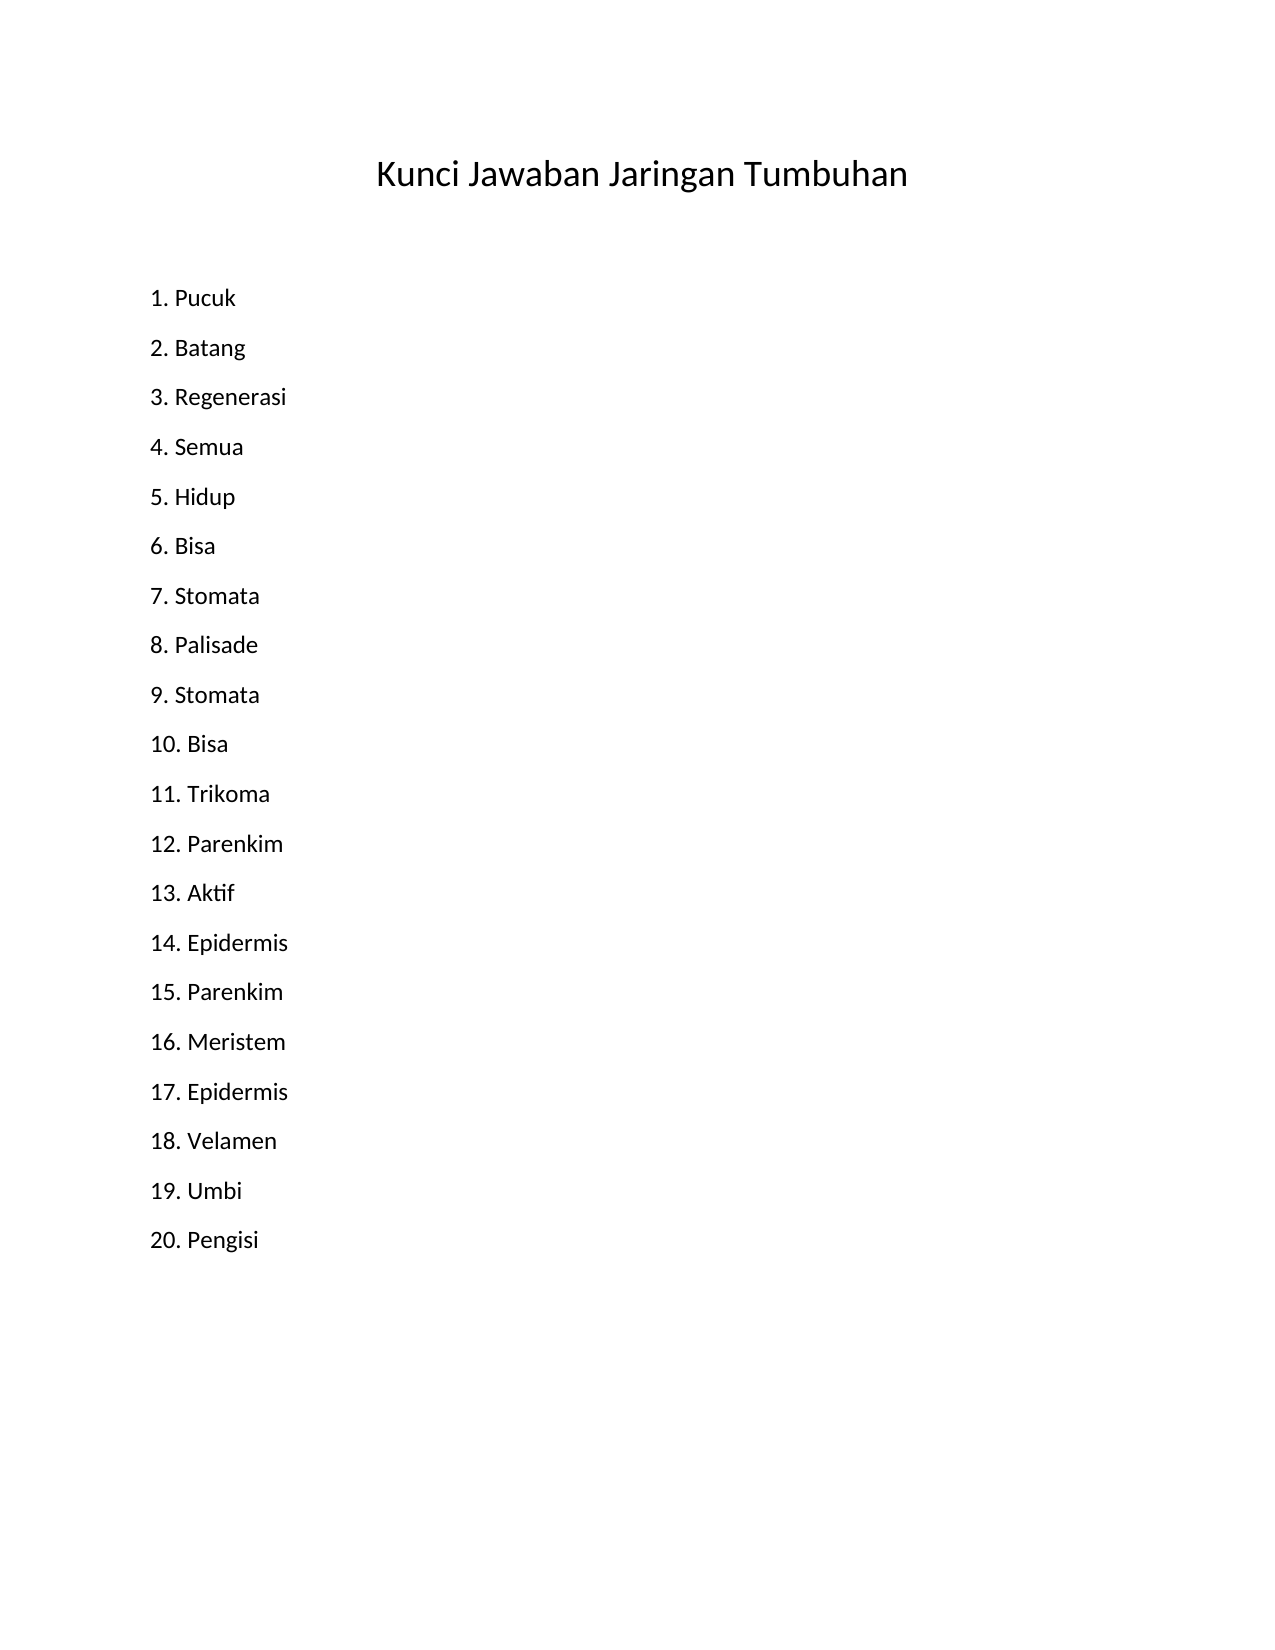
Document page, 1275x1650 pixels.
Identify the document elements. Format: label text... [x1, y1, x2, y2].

text 12. Parenkim [150, 828, 1125, 858]
text 3. Regenerasi [150, 381, 1125, 412]
text 2. Batang [150, 332, 1125, 362]
text 9. Stomata [150, 679, 1125, 709]
text 19. Umbi [150, 1175, 1125, 1205]
text 7. Stomata [150, 580, 1125, 610]
text 14. Epidermis [150, 927, 1125, 957]
text 20. Pengisi [150, 1224, 1125, 1255]
text 13. Aktif [150, 877, 1125, 908]
text 4. Semua [150, 431, 1125, 462]
text 15. Parenkim [150, 976, 1125, 1007]
text 1. Pucuk [150, 282, 1125, 313]
text 10. Bisa [150, 728, 1125, 759]
text 11. Trikoma [150, 778, 1125, 809]
text 18. Velamen [150, 1125, 1125, 1156]
text 5. Hidup [150, 481, 1125, 511]
text 16. Meristem [150, 1026, 1125, 1057]
text 6. Bisa [150, 530, 1125, 561]
text 8. Palisade [150, 629, 1125, 660]
text 17. Epidermis [150, 1076, 1125, 1106]
text Kunci Jawaban Jaringan Tumbuhan [150, 150, 1125, 196]
